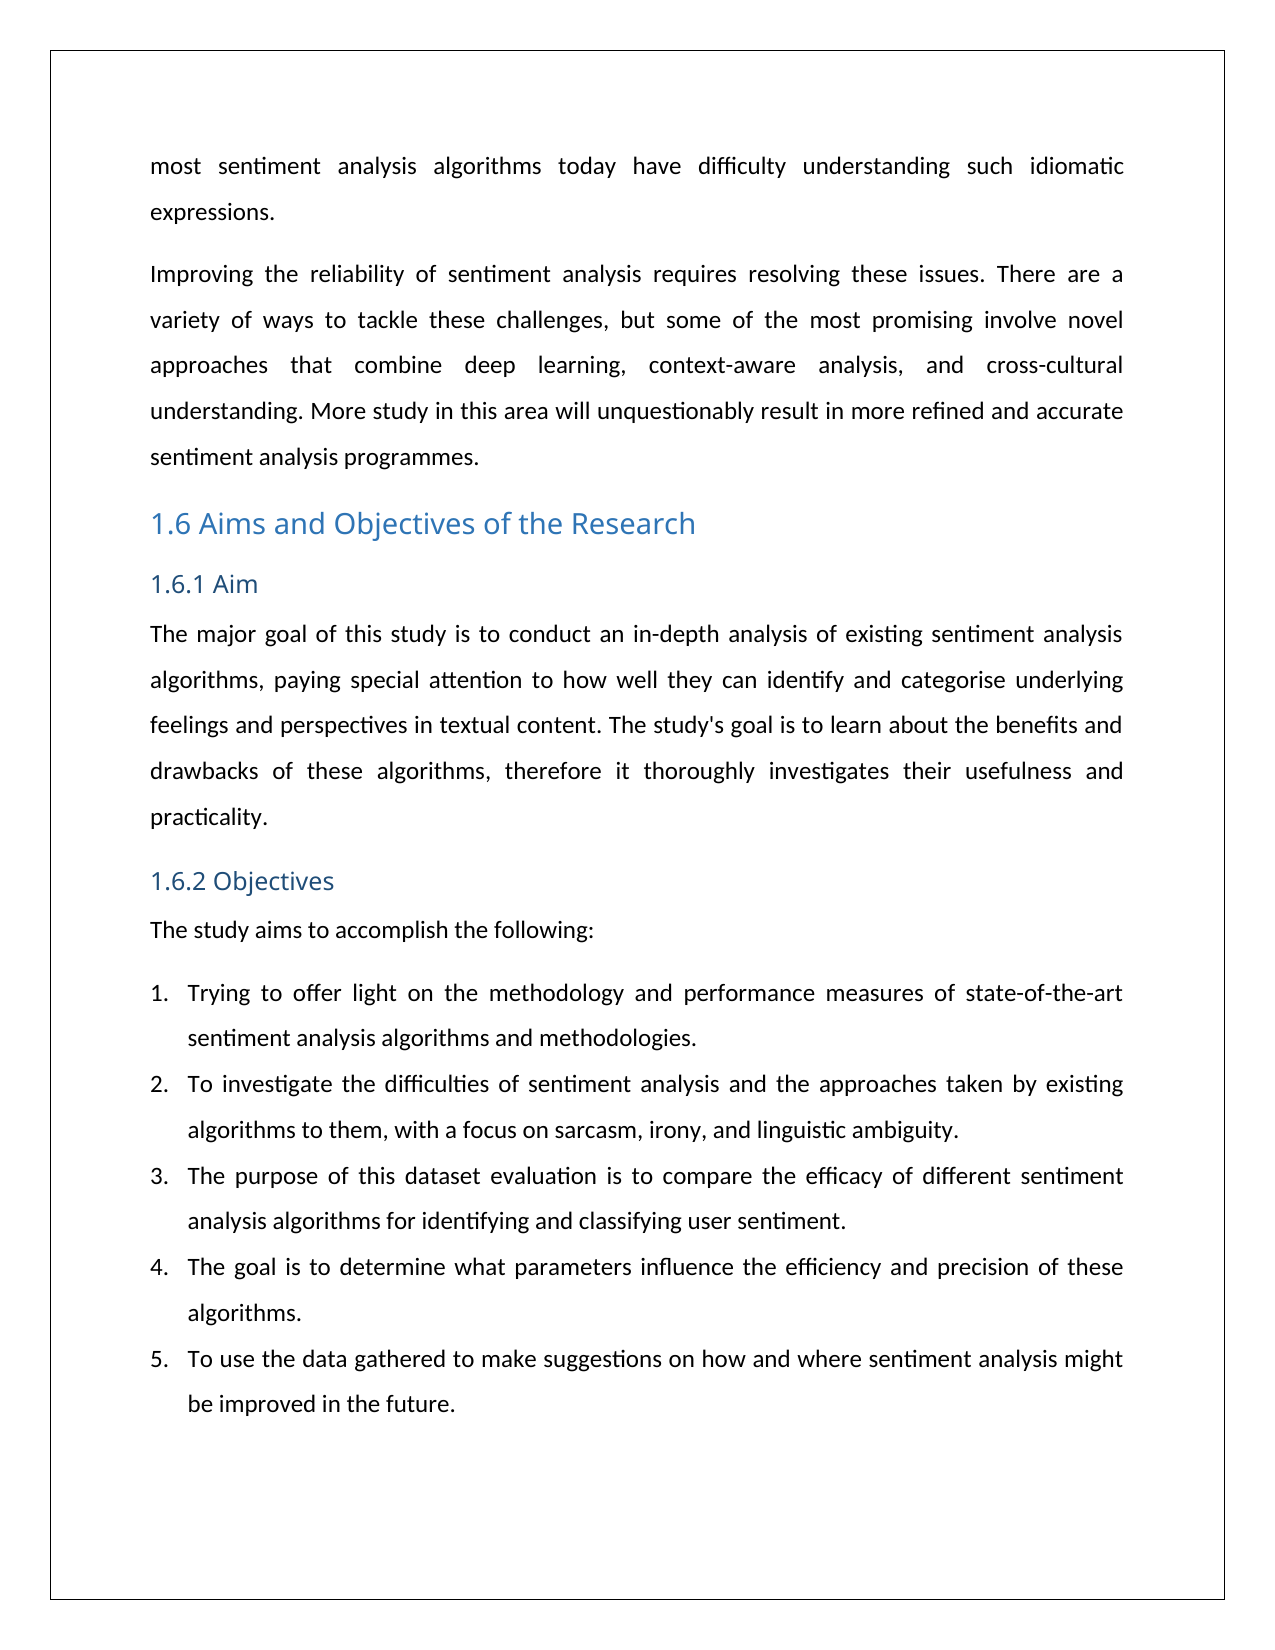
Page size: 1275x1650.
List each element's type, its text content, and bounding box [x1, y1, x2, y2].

list Trying to offer light on the methodology and performance measures of state-of-the-art sentiment analysis algorithms and methodologies. [150, 977, 1125, 1053]
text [150, 150, 1125, 226]
list The goal is to determine what parameters influence the efficiency and precision of these algorithms. [150, 1251, 1125, 1327]
text The major goal of this study is to conduct an in-depth analysis of existing sentiment analysis algorithms, paying special attention to how well they can identify and categorise underlying feelings and perspectives in textual content. The study's goal is to learn about the benefits and drawbacks of these algorithms, therefore it thoroughly investigates their usefulness and practicality. [150, 618, 1125, 832]
subtitle 1.6.1 Aim [150, 567, 1125, 601]
subtitle 1.6.2 Objectives [150, 863, 1125, 897]
list The purpose of this dataset evaluation is to compare the efficacy of different sentiment analysis algorithms for identifying and classifying user sentiment. [150, 1160, 1125, 1236]
subtitle 1.6 Aims and Objectives of the Research [150, 503, 1125, 543]
list To investigate the difficulties of sentiment analysis and the approaches taken by existing algorithms to them, with a focus on sarcasm, irony, and linguistic ambiguity. [150, 1068, 1125, 1144]
text Improving the reliability of sentiment analysis requires resolving these issues. There are a variety of ways to tackle these challenges, but some of the most promising involve novel approaches that combine deep learning, context-aware analysis, and cross-cultural understanding. More study in this area will unquestionably result in more refined and accurate sentiment analysis programmes. [150, 258, 1125, 472]
text The study aims to accomplish the following: [150, 914, 1125, 945]
list To use the data gathered to make suggestions on how and where sentiment analysis might be improved in the future. [150, 1343, 1125, 1419]
